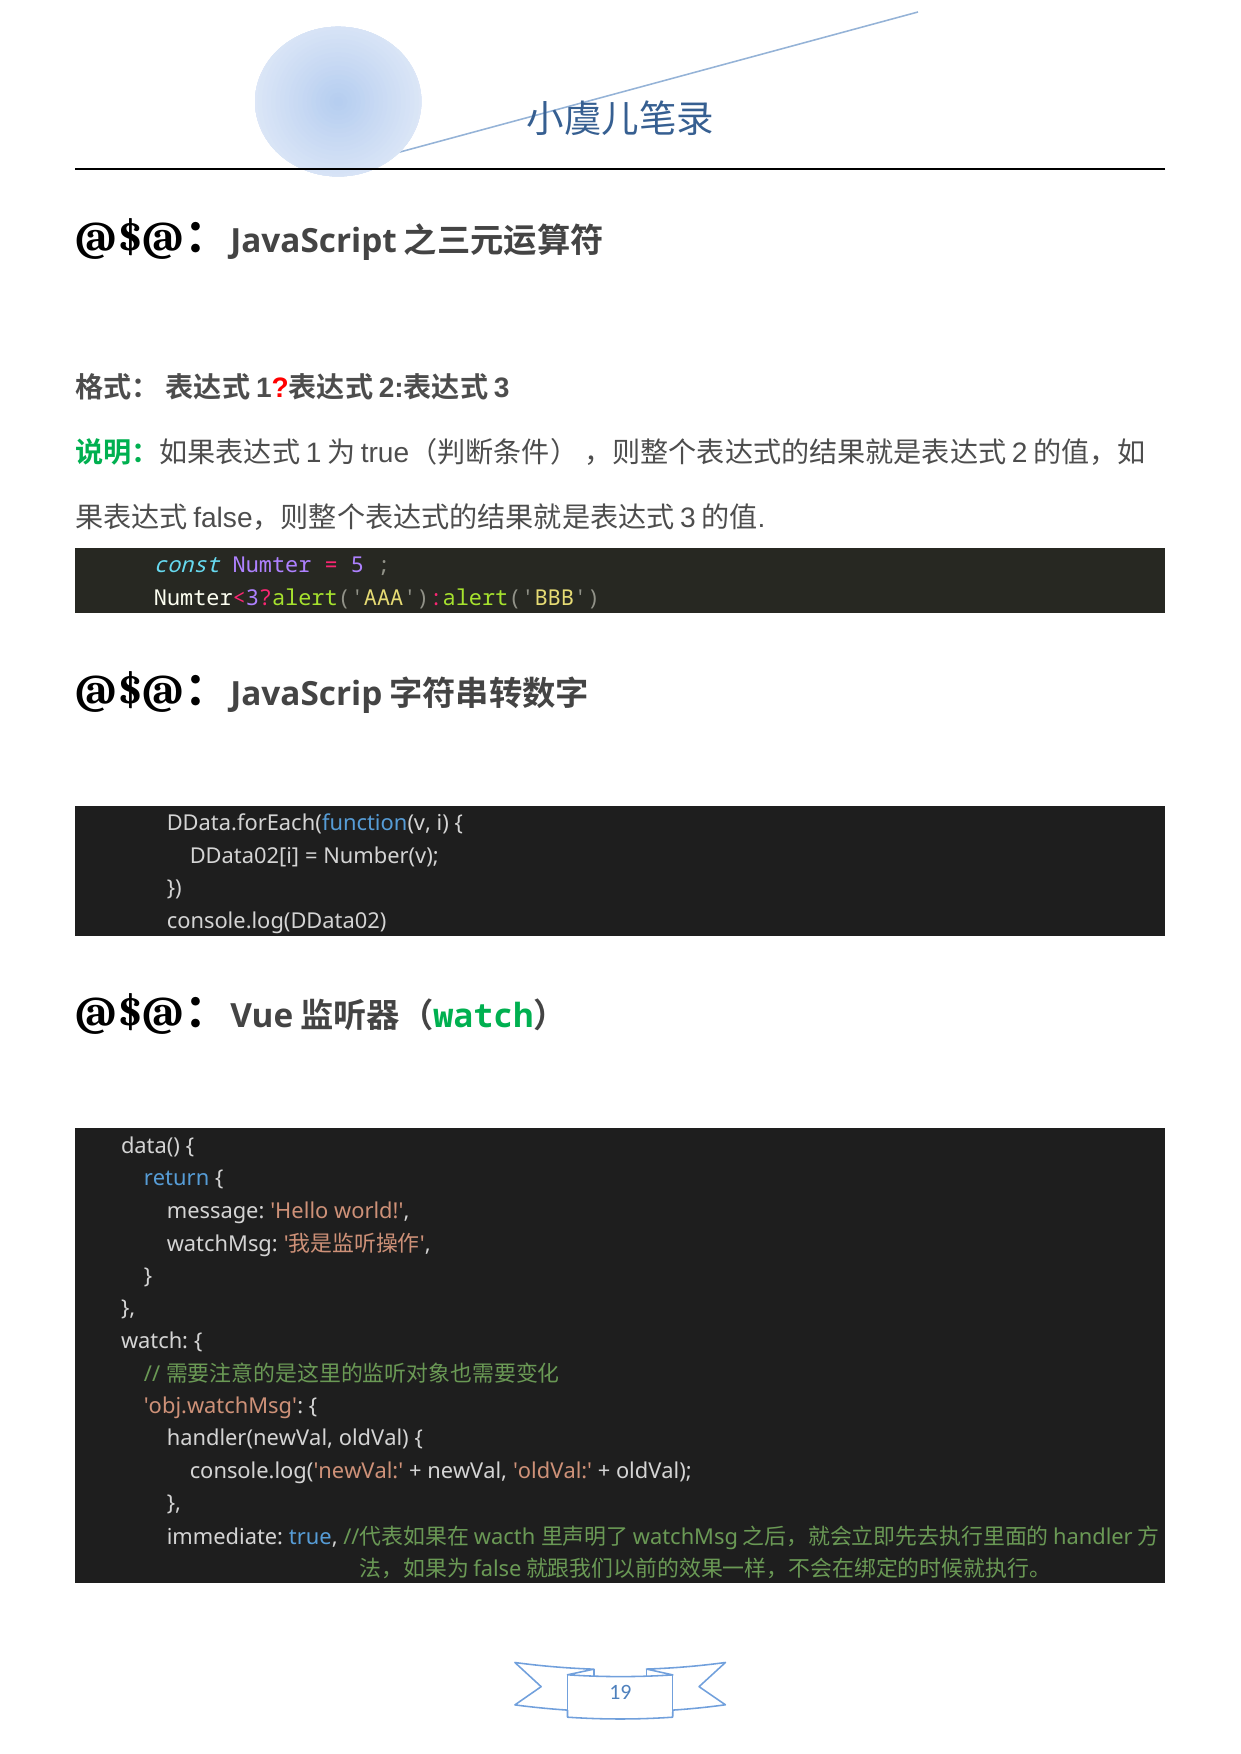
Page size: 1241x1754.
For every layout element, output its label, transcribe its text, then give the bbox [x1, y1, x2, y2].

text } [75, 1258, 1165, 1291]
subtitle @$@：JavaScript之三元运算符 [75, 183, 1165, 281]
text const Numter = 5 ; [75, 548, 1165, 580]
subtitle @$@：JavaScrip字符串转数字 [75, 636, 1165, 734]
text DData.forEach(function(v, i) { [75, 806, 1165, 838]
text 'obj.watchMsg': { [75, 1388, 1165, 1421]
text message: 'Hello world!', [75, 1193, 1165, 1226]
text return { [75, 1161, 1165, 1193]
text // 需要注意的是这里的监听对象也需要变化 [75, 1356, 1165, 1388]
text }, [75, 1291, 1165, 1323]
text data() { [75, 1128, 1165, 1161]
text watchMsg: '我是监听操作', [75, 1226, 1165, 1258]
text DData02[i] = Number(v); [75, 838, 1165, 871]
subtitle @$@：Vue监听器（watch） [75, 959, 1165, 1057]
text watch: { [75, 1323, 1165, 1356]
text immediate: true, //代表如果在 wacth 里声明了watchMsg之后，就会立即先去执行里面的handler方法，如果为false就跟我们以前的效果一样，不会在绑定的时候就执行。 [75, 1518, 1165, 1583]
text 说明：如果表达式1为true（判断条件） ，则整个表达式的结果就是表达式2的值，如果表达式false，则整个表达式的结果就是表达式3的值. [75, 418, 1165, 548]
text 格式： 表达式1?表达式2:表达式3 [75, 353, 1165, 418]
text console.log(DData02) [75, 903, 1165, 936]
text }, [75, 1486, 1165, 1518]
text console.log('newVal:' + newVal, 'oldVal:' + oldVal); [75, 1453, 1165, 1486]
text Numter<3?alert('AAA'):alert('BBB') [75, 580, 1165, 613]
text }) [75, 871, 1165, 903]
text handler(newVal, oldVal) { [75, 1421, 1165, 1453]
